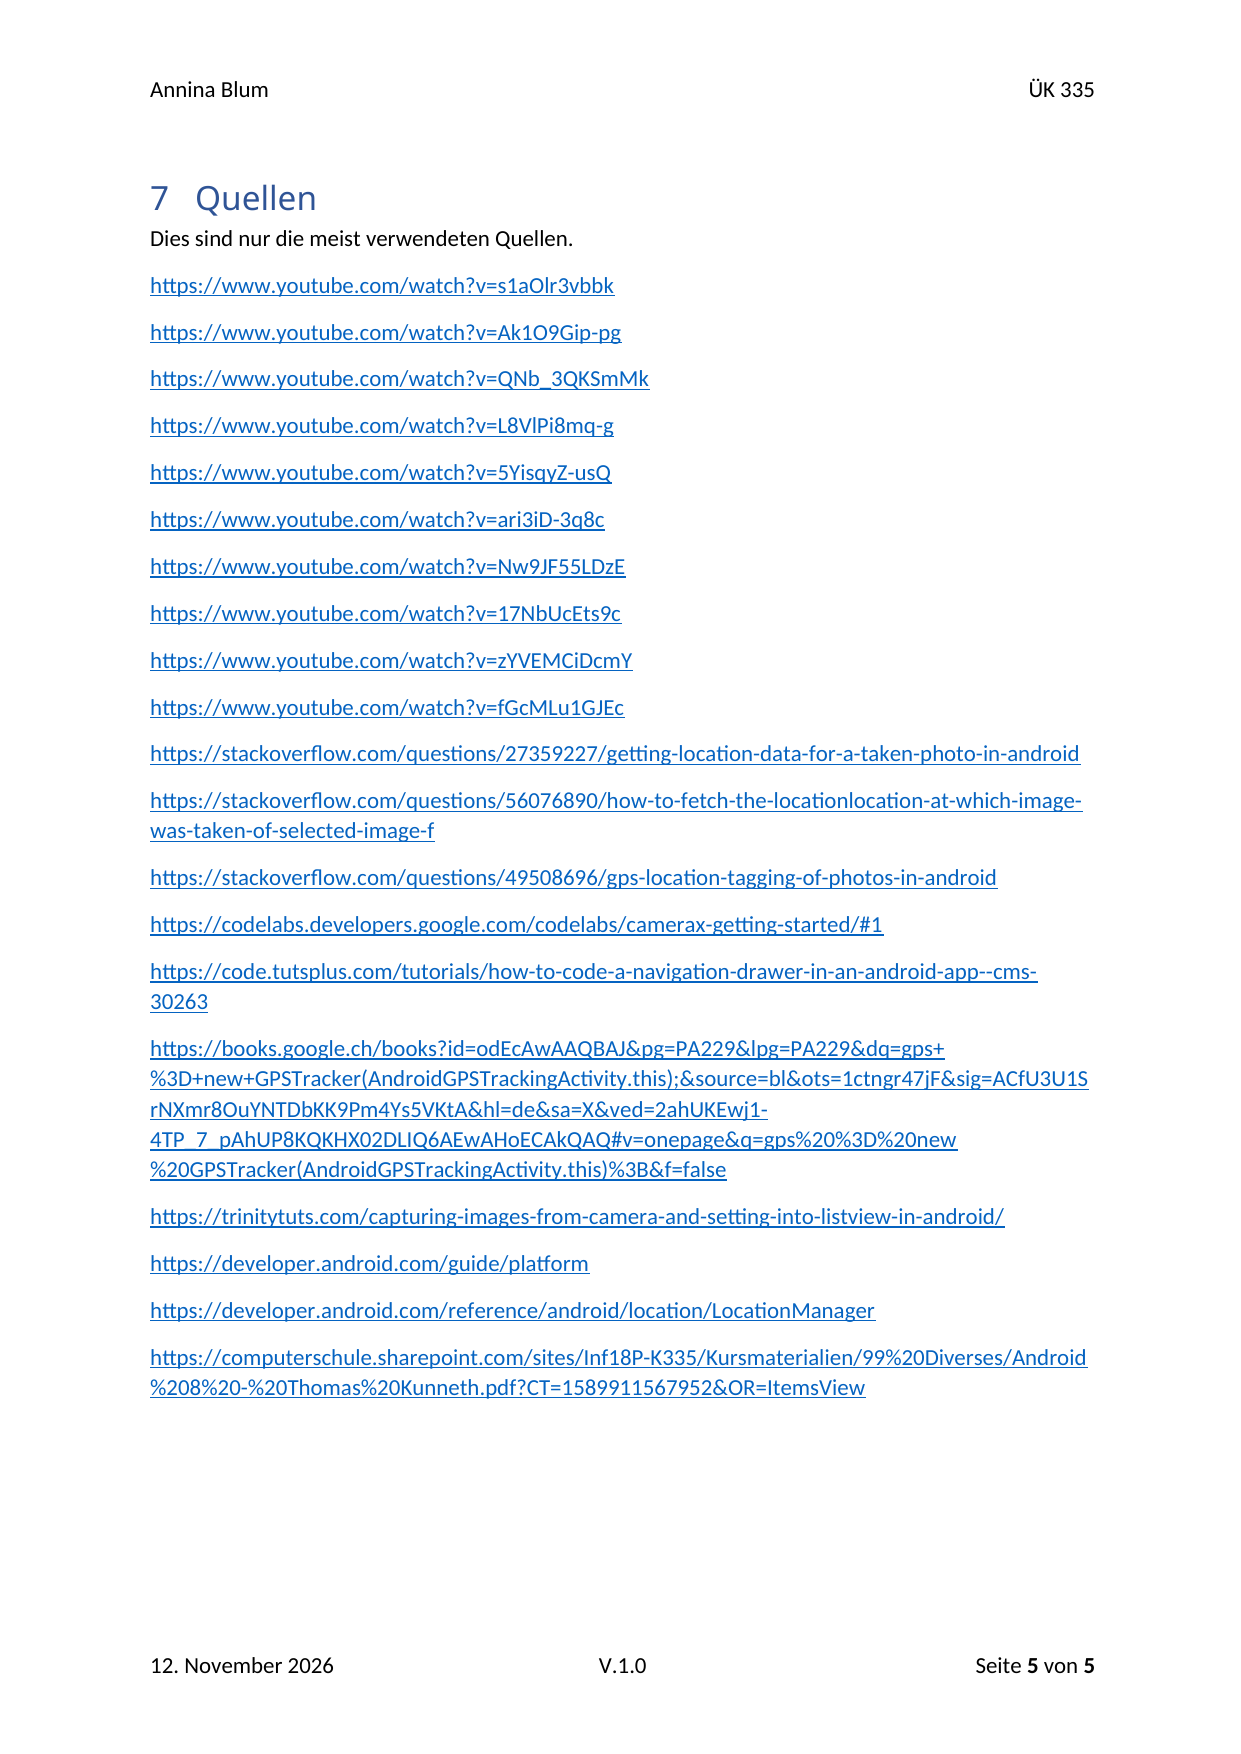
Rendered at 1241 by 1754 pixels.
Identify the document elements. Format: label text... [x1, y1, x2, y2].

text https://computerschule.sharepoint.com/sites/Inf18P-K335/Kursmaterialien/99%20Diverses/Android%208%20-%20Thomas%20Kunneth.pdf?CT=1589911567952&OR=ItemsView [150, 1343, 1090, 1401]
text https://stackoverflow.com/questions/27359227/getting-location-data-for-a-taken-photo-in-android [150, 739, 1090, 768]
text https://developer.android.com/guide/platform [150, 1249, 1090, 1277]
text https://www.youtube.com/watch?v=fGcMLu1GJEc [150, 693, 1090, 721]
text https://www.youtube.com/watch?v=17NbUcEts9c [150, 599, 1090, 627]
text https://code.tutsplus.com/tutorials/how-to-code-a-navigation-drawer-in-an-android-app--cms-30263 [150, 957, 1090, 1016]
text https://developer.android.com/reference/android/location/LocationManager [150, 1296, 1090, 1324]
text https://www.youtube.com/watch?v=5YisqyZ-usQ [150, 458, 1090, 486]
text https://www.youtube.com/watch?v=s1aOlr3vbbk [150, 271, 1090, 299]
text https://trinitytuts.com/capturing-images-from-camera-and-setting-into-listview-in-android/ [150, 1202, 1090, 1230]
text https://codelabs.developers.google.com/codelabs/camerax-getting-started/#1 [150, 910, 1090, 938]
text https://www.youtube.com/watch?v=Ak1O9Gip-pg [150, 318, 1090, 346]
subtitle Quellen [150, 175, 1090, 220]
text https://stackoverflow.com/questions/56076890/how-to-fetch-the-locationlocation-at-which-image-was-taken-of-selected-image-f [150, 786, 1090, 845]
text https://books.google.ch/books?id=odEcAwAAQBAJ&pg=PA229&lpg=PA229&dq=gps+%3D+new+GPSTracker(AndroidGPSTrackingActivity.this);&source=bl&ots=1ctngr47jF&sig=ACfU3U1SrNXmr8OuYNTDbKK9Pm4Ys5VKtA&hl=de&sa=X&ved=2ahUKEwj1-4TP_7_pAhUP8KQKHX02DLIQ6AEwAHoECAkQAQ#v=onepage&q=gps%20%3D%20new%20GPSTracker(AndroidGPSTrackingActivity.this)%3B&f=false [150, 1034, 1090, 1183]
text https://www.youtube.com/watch?v=Nw9JF55LDzE [150, 552, 1090, 580]
text https://www.youtube.com/watch?v=L8VlPi8mq-g [150, 411, 1090, 439]
text https://www.youtube.com/watch?v=zYVEMCiDcmY [150, 646, 1090, 674]
text https://stackoverflow.com/questions/49508696/gps-location-tagging-of-photos-in-android [150, 863, 1090, 892]
text https://www.youtube.com/watch?v=QNb_3QKSmMk [150, 364, 1090, 393]
text https://www.youtube.com/watch?v=ari3iD-3q8c [150, 505, 1090, 533]
text Dies sind nur die meist verwendeten Quellen. [150, 224, 1090, 252]
